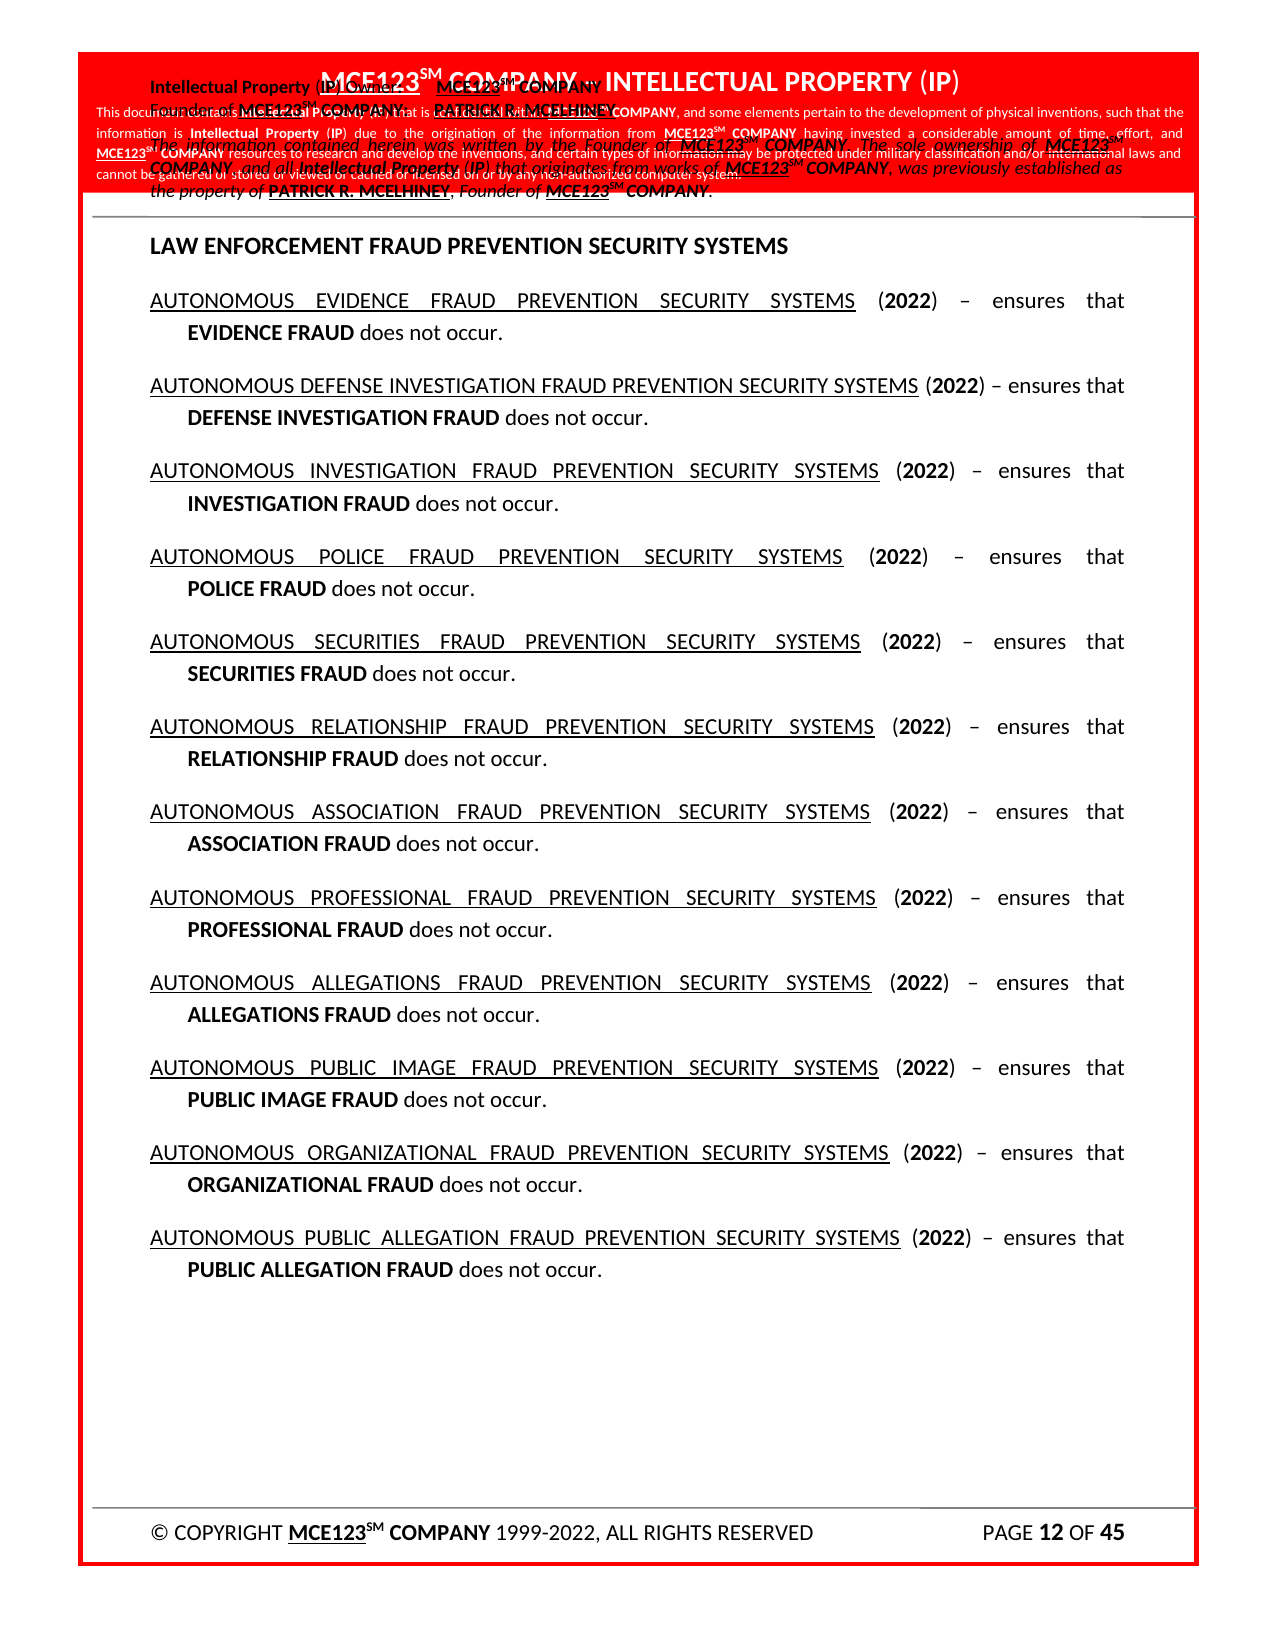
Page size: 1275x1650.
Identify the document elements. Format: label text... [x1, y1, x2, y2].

text AUTONOMOUS PUBLIC IMAGE FRAUD PREVENTION SECURITY SYSTEMS (2022) – ensures that PUBLIC IMAGE FRAUD does not occur. [150, 1053, 1125, 1113]
text AUTONOMOUS ASSOCIATION FRAUD PREVENTION SECURITY SYSTEMS (2022) – ensures that ASSOCIATION FRAUD does not occur. [150, 797, 1125, 858]
text AUTONOMOUS RELATIONSHIP FRAUD PREVENTION SECURITY SYSTEMS (2022) – ensures that RELATIONSHIP FRAUD does not occur. [150, 712, 1125, 772]
text AUTONOMOUS INVESTIGATION FRAUD PREVENTION SECURITY SYSTEMS (2022) – ensures that INVESTIGATION FRAUD does not occur. [150, 457, 1125, 517]
text AUTONOMOUS POLICE FRAUD PREVENTION SECURITY SYSTEMS (2022) – ensures that POLICE FRAUD does not occur. [150, 542, 1125, 602]
text AUTONOMOUS SECURITIES FRAUD PREVENTION SECURITY SYSTEMS (2022) – ensures that SECURITIES FRAUD does not occur. [150, 627, 1125, 687]
text AUTONOMOUS PUBLIC ALLEGATION FRAUD PREVENTION SECURITY SYSTEMS (2022) – ensures that PUBLIC ALLEGATION FRAUD does not occur. [150, 1223, 1125, 1284]
text AUTONOMOUS DEFENSE INVESTIGATION FRAUD PREVENTION SECURITY SYSTEMS (2022) – ensures that DEFENSE INVESTIGATION FRAUD does not occur. [150, 371, 1125, 432]
text AUTONOMOUS ORGANIZATIONAL FRAUD PREVENTION SECURITY SYSTEMS (2022) – ensures that ORGANIZATIONAL FRAUD does not occur. [150, 1138, 1125, 1198]
text AUTONOMOUS EVIDENCE FRAUD PREVENTION SECURITY SYSTEMS (2022) – ensures that EVIDENCE FRAUD does not occur. [150, 286, 1125, 346]
text AUTONOMOUS PROFESSIONAL FRAUD PREVENTION SECURITY SYSTEMS (2022) – ensures that PROFESSIONAL FRAUD does not occur. [150, 883, 1125, 943]
text LAW ENFORCEMENT FRAUD PREVENTION SECURITY SYSTEMS [150, 230, 1125, 261]
text AUTONOMOUS ALLEGATIONS FRAUD PREVENTION SECURITY SYSTEMS (2022) – ensures that ALLEGATIONS FRAUD does not occur. [150, 968, 1125, 1028]
